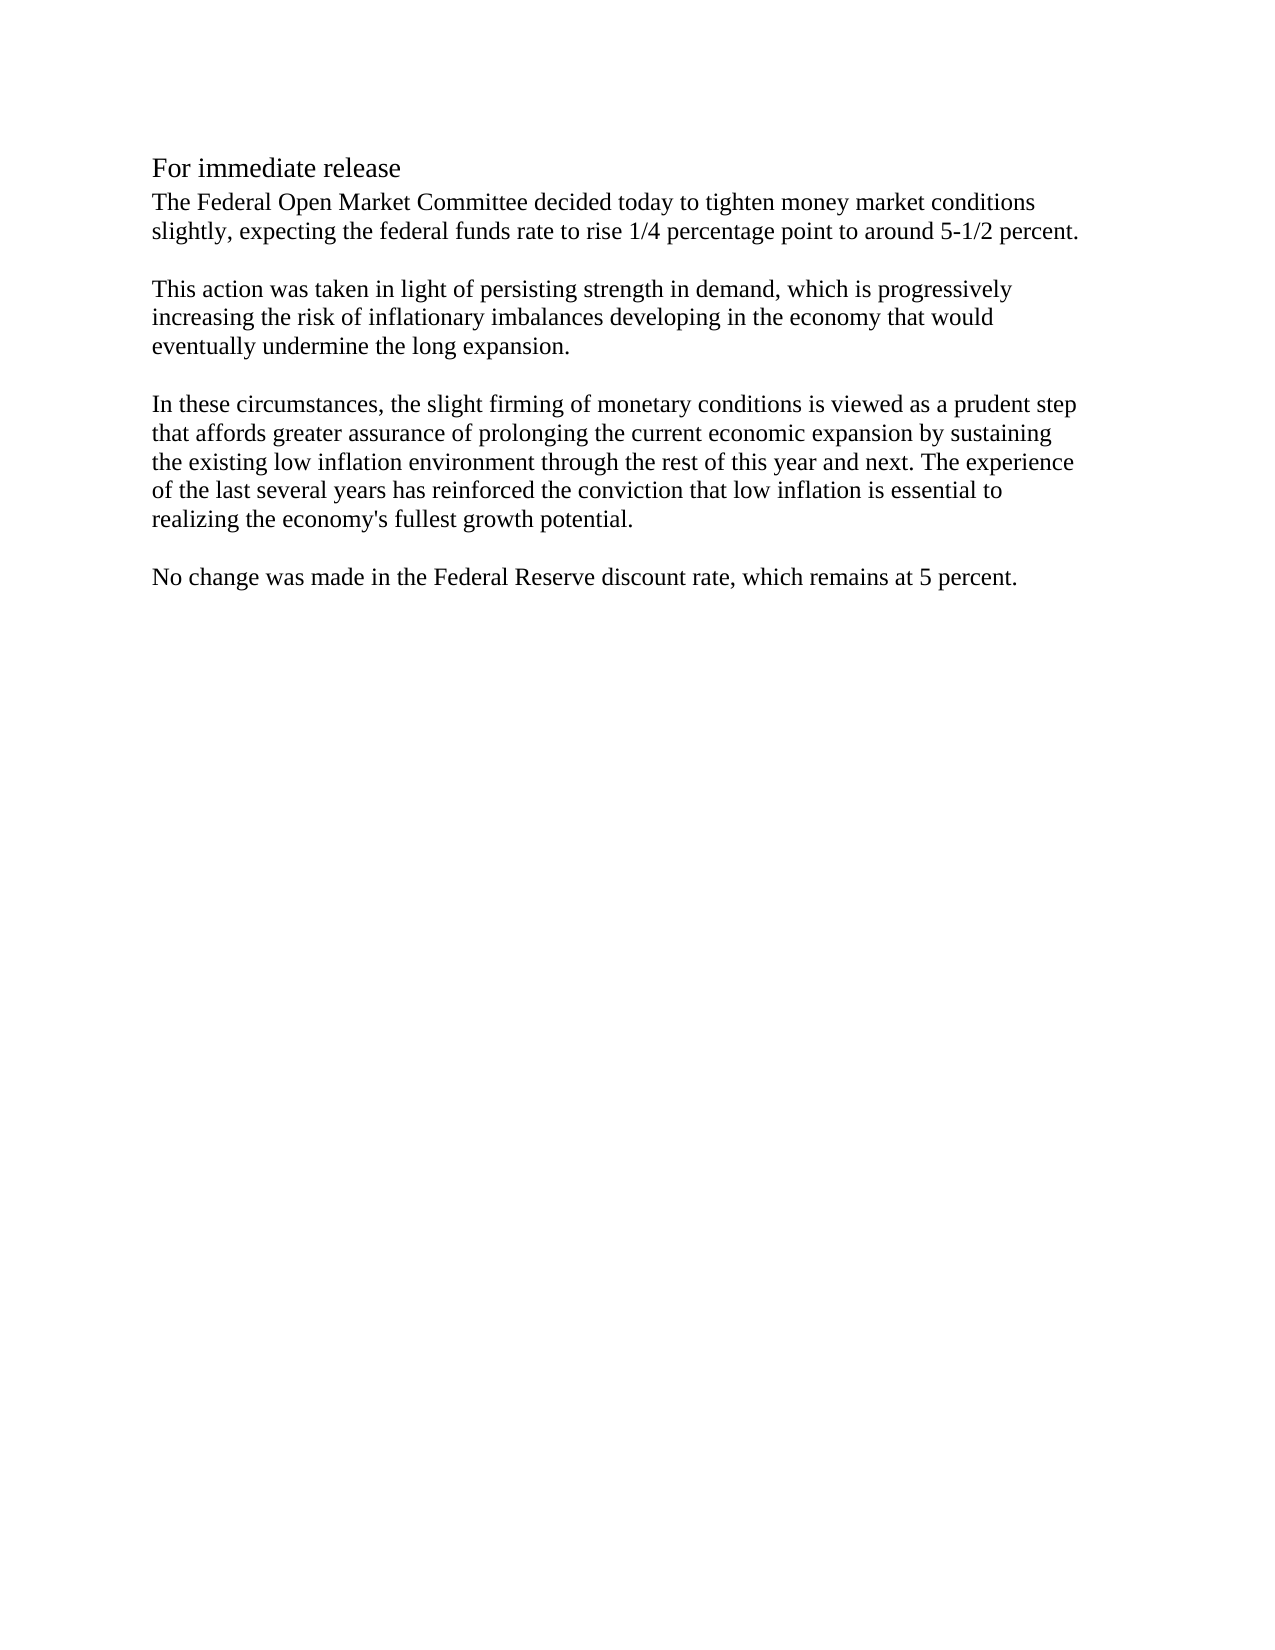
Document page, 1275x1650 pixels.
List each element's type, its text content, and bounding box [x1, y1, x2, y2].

table_header The Federal Open Market Committee decided today to tighten money market conditions slightly, expecting the federal funds rate to rise 1/4 percentage point to around 5-1/2 percent. This action was taken in light of persisting strength in demand, which is progressively increasing the risk of inflationary imbalances developing in the economy that would eventually undermine the long expansion. In these circumstances, the slight firming of monetary conditions is viewed as a prudent step that affords greater assurance of prolonging the current economic expansion by sustaining the existing low inflation environment through the rest of this year and next. The experience of the last several years has reinforced the conviction that low inflation is essential to realizing the economy's fullest growth potential. No change was made in the Federal Reserve discount rate, which remains at 5 percent. [150, 186, 1087, 592]
table_header For immediate release [150, 150, 1025, 186]
